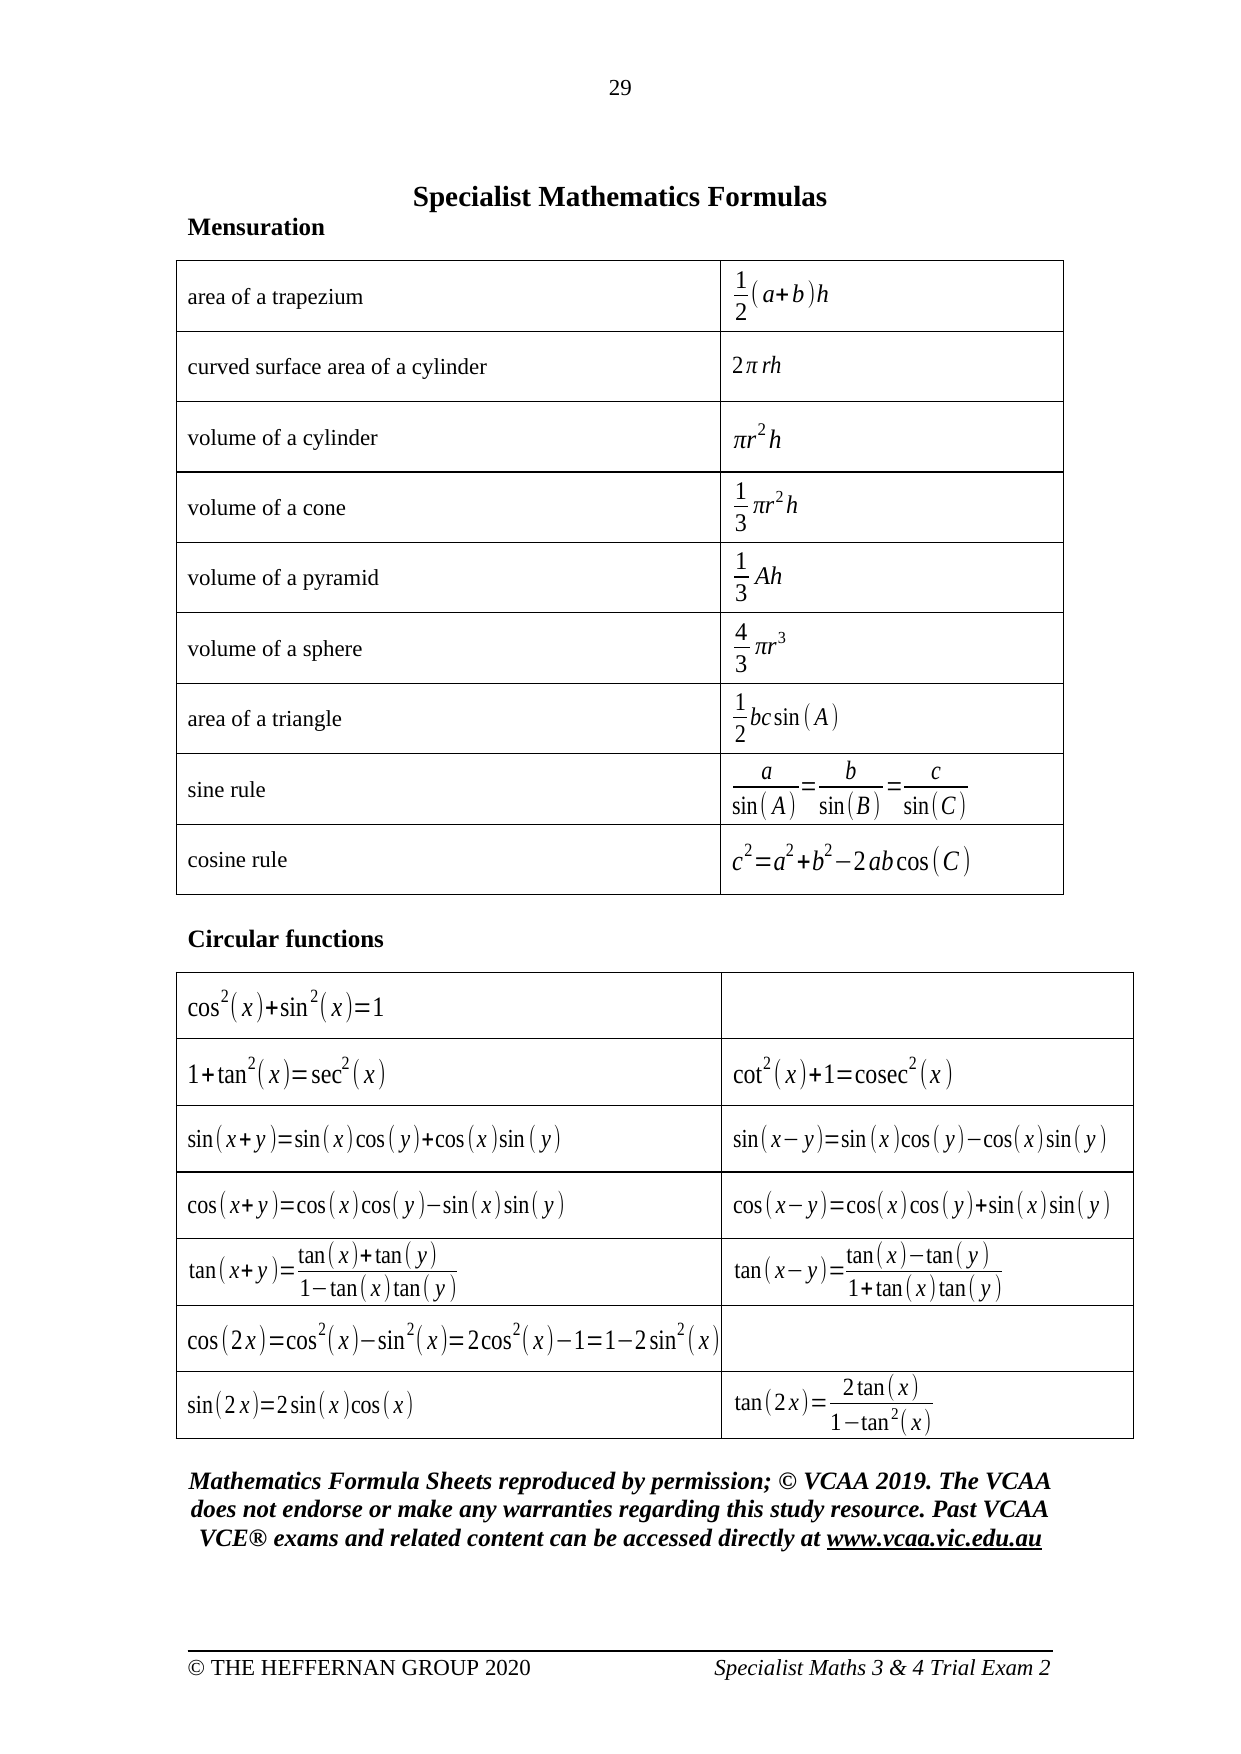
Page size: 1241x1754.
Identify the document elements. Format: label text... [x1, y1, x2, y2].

table_cell [721, 543, 1063, 612]
table_cell [177, 1372, 721, 1438]
table_cell [721, 473, 1063, 542]
table_cell [722, 1173, 1133, 1238]
table_cell volume of a pyramid [177, 543, 720, 612]
table_cell area of a triangle [177, 684, 720, 753]
table_cell [722, 1372, 1133, 1438]
table_cell sine rule [177, 754, 720, 823]
table_header area of a trapezium [177, 261, 720, 331]
table_cell [721, 684, 1063, 753]
table_cell [722, 1239, 1133, 1304]
table_cell [177, 1039, 721, 1105]
table_cell [721, 754, 1063, 823]
text Specialist Mathematics Formulas [187, 179, 1053, 212]
table_header [722, 973, 1133, 1038]
table_cell curved surface area of a cylinder [177, 332, 720, 401]
table_cell volume of a cone [177, 473, 720, 542]
table_cell [177, 1239, 721, 1304]
table_cell [722, 1039, 1133, 1105]
table_cell volume of a cylinder [177, 402, 720, 471]
table_cell [722, 1106, 1133, 1171]
text Circular functions [187, 924, 1053, 952]
table_cell [722, 1306, 1133, 1371]
table_cell [177, 1306, 721, 1371]
table_cell [721, 402, 1063, 471]
table_cell [721, 332, 1063, 401]
table_cell cosine rule [177, 825, 720, 894]
text Mensuration [187, 212, 1053, 241]
table_cell [721, 613, 1063, 683]
table_cell [177, 1173, 721, 1238]
table_cell [177, 1106, 721, 1171]
table_header [721, 261, 1063, 331]
table_cell volume of a sphere [177, 613, 720, 683]
text Mathematics Formula Sheets reproduced by permission; © VCAA 2019. The VCAA does not endorse or make any warranties regarding this study resource. Past VCAA VCE® exams and related content can be accessed directly at www.vcaa.vic.edu.au [187, 1466, 1053, 1552]
table_cell [721, 825, 1063, 894]
table_header [177, 973, 721, 1038]
